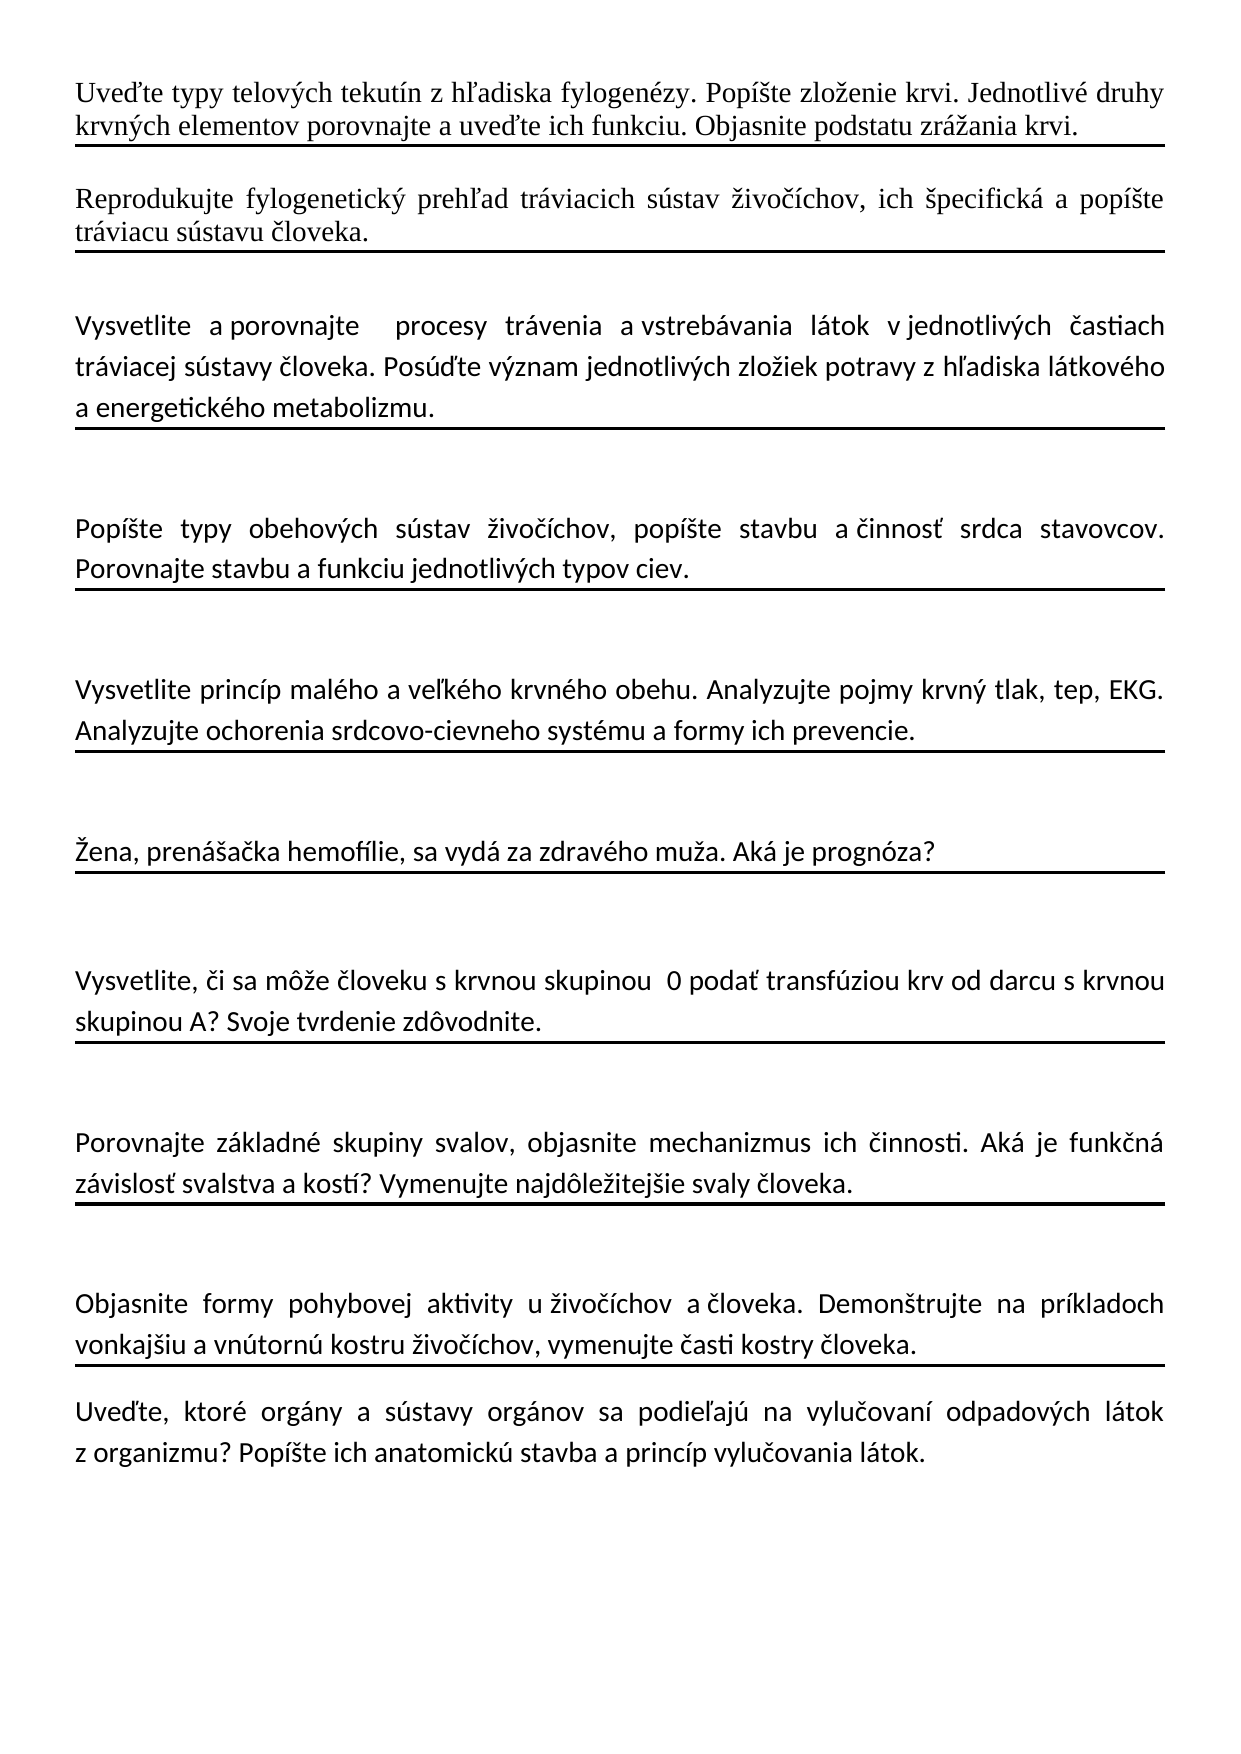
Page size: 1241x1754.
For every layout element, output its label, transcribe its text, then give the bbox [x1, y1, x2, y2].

text Vysvetlite princíp malého a veľkého krvného obehu. Analyzujte pojmy krvný tlak, tep, EKG. Analyzujte ochorenia srdcovo-cievneho systému a formy ich prevencie. [75, 671, 1165, 750]
text Žena, prenášačka hemofílie, sa vydá za zdravého muža. Aká je prognóza? [75, 833, 1165, 871]
list Uveďte typy telových tekutín z hľadiska fylogenézy. Popíšte zloženie krvi. Jednotlivé druhy krvných elementov porovnajte a uveďte ich funkciu. Objasnite podstatu zrážania krvi. [75, 75, 1165, 144]
list Reprodukujte fylogenetický prehľad tráviacich sústav živočíchov, ich špecifická a popíšte tráviacu sústavu človeka. [75, 181, 1165, 250]
text Uveďte, ktoré orgány a sústavy orgánov sa podieľajú na vylučovaní odpadových látok z organizmu? Popíšte ich anatomickú stavba a princíp vylučovania látok. [75, 1393, 1165, 1470]
text Vysvetlite a porovnajte procesy trávenia a vstrebávania látok v jednotlivých častiach tráviacej sústavy človeka. Posúďte význam jednotlivých zložiek potravy z hľadiska látkového a energetického metabolizmu. [75, 307, 1165, 427]
text Popíšte typy obehových sústav živočíchov, popíšte stavbu a činnosť srdca stavovcov. Porovnajte stavbu a funkciu jednotlivých typov ciev. [75, 510, 1165, 588]
text Porovnajte základné skupiny svalov, objasnite mechanizmus ich činnosti. Aká je funkčná závislosť svalstva a kostí? Vymenujte najdôležitejšie svaly človeka. [75, 1124, 1165, 1202]
text Vysvetlite, či sa môže človeku s krvnou skupinou 0 podať transfúziou krv od darcu s krvnou skupinou A? Svoje tvrdenie zdôvodnite. [75, 962, 1165, 1041]
text Objasnite formy pohybovej aktivity u živočíchov a človeka. Demonštrujte na príkladoch vonkajšiu a vnútornú kostru živočíchov, vymenujte časti kostry človeka. [75, 1286, 1165, 1364]
